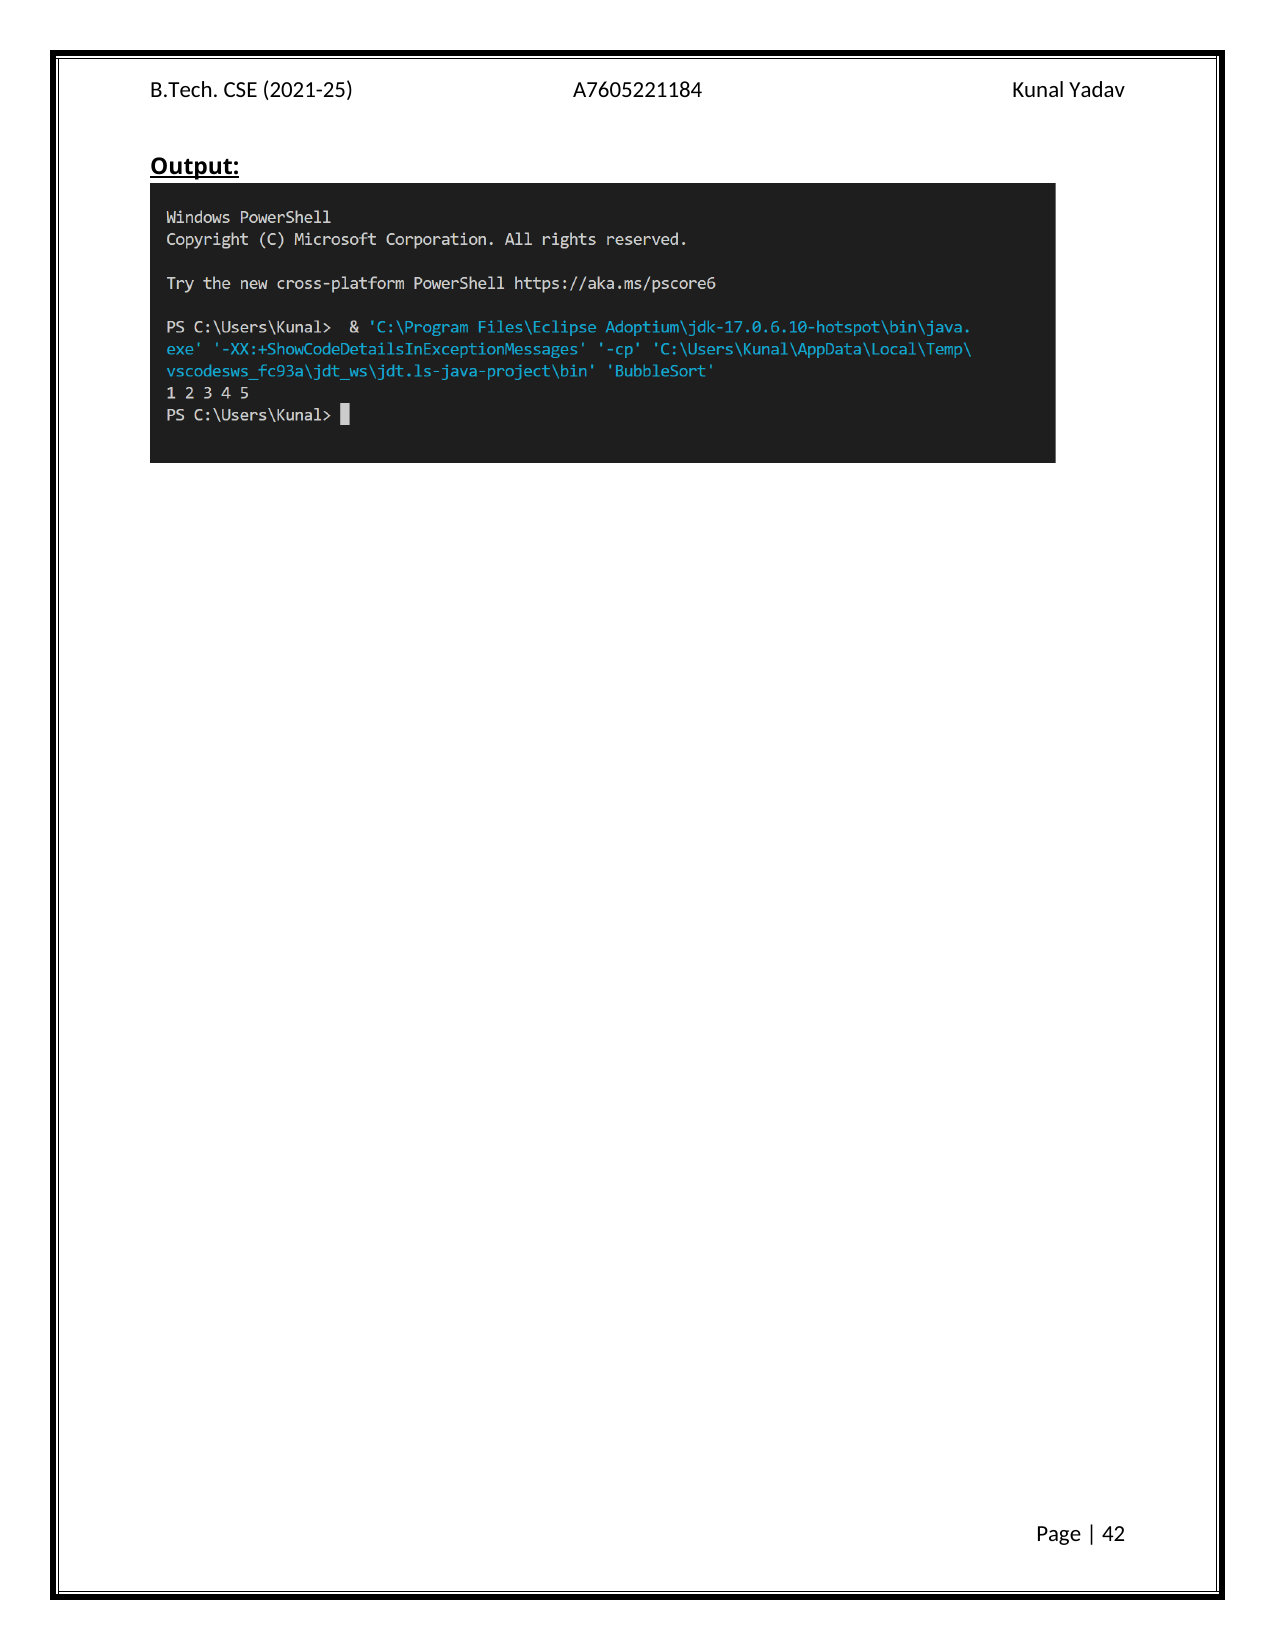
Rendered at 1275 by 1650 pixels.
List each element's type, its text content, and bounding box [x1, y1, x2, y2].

picture [150, 183, 1056, 463]
